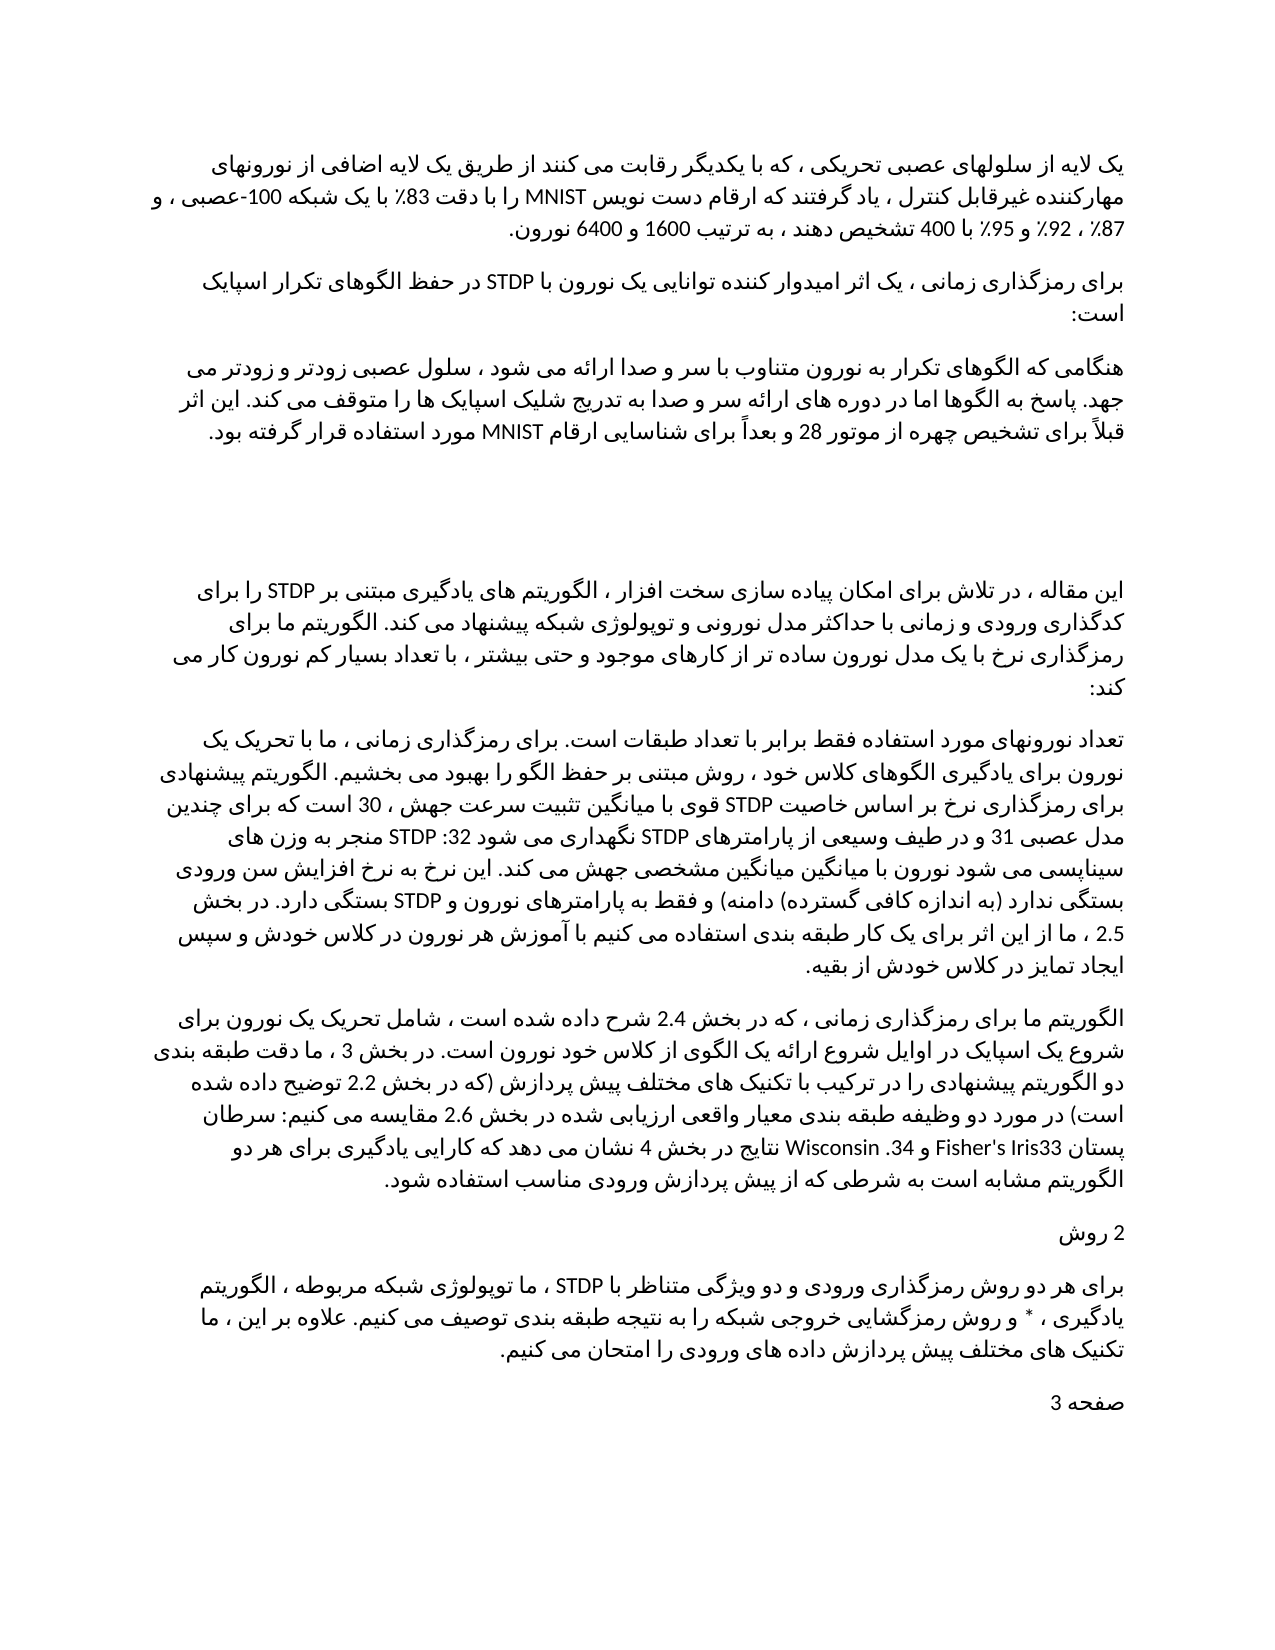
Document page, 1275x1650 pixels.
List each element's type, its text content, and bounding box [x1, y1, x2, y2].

text برای رمزگذاری زمانی ، یک اثر امیدوار کننده توانایی یک نورون با STDP در حفظ الگوهای تکرار اسپایک است: [150, 267, 1125, 328]
text یک لایه از سلولهای عصبی تحریکی ، که با یکدیگر رقابت می کنند از طریق یک لایه اضافی از نورونهای مهارکننده غیرقابل کنترل ، یاد گرفتند که ارقام دست نویس MNIST را با دقت 83٪ با یک شبکه 100-عصبی ، و 87٪ ، 92٪ و 95٪ با 400 تشخیص دهند ، به ترتیب 1600 و 6400 نورون. [150, 150, 1125, 242]
text 2 روش [150, 1218, 1125, 1246]
text برای هر دو روش رمزگذاری ورودی و دو ویژگی متناظر با STDP ، ما توپولوژی شبکه مربوطه ، الگوریتم یادگیری ، * و روش رمزگشایی خروجی شبکه را به نتیجه طبقه بندی توصیف می کنیم. علاوه بر این ، ما تکنیک های مختلف پیش پردازش داده های ورودی را امتحان می کنیم. [150, 1271, 1125, 1363]
text این مقاله ، در تلاش برای امکان پیاده سازی سخت افزار ، الگوریتم های یادگیری مبتنی بر STDP را برای کدگذاری ورودی و زمانی با حداکثر مدل نورونی و توپولوژی شبکه پیشنهاد می کند. الگوریتم ما برای رمزگذاری نرخ با یک مدل نورون ساده تر از کارهای موجود و حتی بیشتر ، با تعداد بسیار کم نورون کار می کند: [150, 576, 1125, 701]
text الگوریتم ما برای رمزگذاری زمانی ، که در بخش 2.4 شرح داده شده است ، شامل تحریک یک نورون برای شروع یک اسپایک در اوایل شروع ارائه یک الگوی از کلاس خود نورون است. در بخش 3 ، ما دقت طبقه بندی دو الگوریتم پیشنهادی را در ترکیب با تکنیک های مختلف پیش پردازش (که در بخش 2.2 توضیح داده شده است) در مورد دو وظیفه طبقه بندی معیار واقعی ارزیابی شده در بخش 2.6 مقایسه می کنیم: سرطان پستان Fisher's Iris33 و Wisconsin .34 نتایج در بخش 4 نشان می دهد که کارایی یادگیری برای هر دو الگوریتم مشابه است به شرطی که از پیش پردازش ورودی مناسب استفاده شود. [150, 1004, 1125, 1193]
text صفحه 3 [150, 1388, 1125, 1416]
text تعداد نورونهای مورد استفاده فقط برابر با تعداد طبقات است. برای رمزگذاری زمانی ، ما با تحریک یک نورون برای یادگیری الگوهای کلاس خود ، روش مبتنی بر حفظ الگو را بهبود می بخشیم. الگوریتم پیشنهادی برای رمزگذاری نرخ بر اساس خاصیت STDP قوی با میانگین تثبیت سرعت جهش ، 30 است که برای چندین مدل عصبی 31 و در طیف وسیعی از پارامترهای STDP نگهداری می شود 32: STDP منجر به وزن های سیناپسی می شود نورون با میانگین میانگین مشخصی جهش می کند. این نرخ به نرخ افزایش سن ورودی بستگی ندارد (به اندازه کافی گسترده) دامنه) و فقط به پارامترهای نورون و STDP بستگی دارد. در بخش 2.5 ، ما از این اثر برای یک کار طبقه بندی استفاده می کنیم با آموزش هر نورون در کلاس خودش و سپس ایجاد تمایز در کلاس خودش از بقیه. [150, 726, 1125, 979]
text هنگامی که الگوهای تکرار به نورون متناوب با سر و صدا ارائه می شود ، سلول عصبی زودتر و زودتر می جهد. پاسخ به الگوها اما در دوره های ارائه سر و صدا به تدریج شلیک اسپایک ها را متوقف می کند. این اثر قبلاً برای تشخیص چهره از موتور 28 و بعداً برای شناسایی ارقام MNIST مورد استفاده قرار گرفته بود. [150, 353, 1125, 445]
